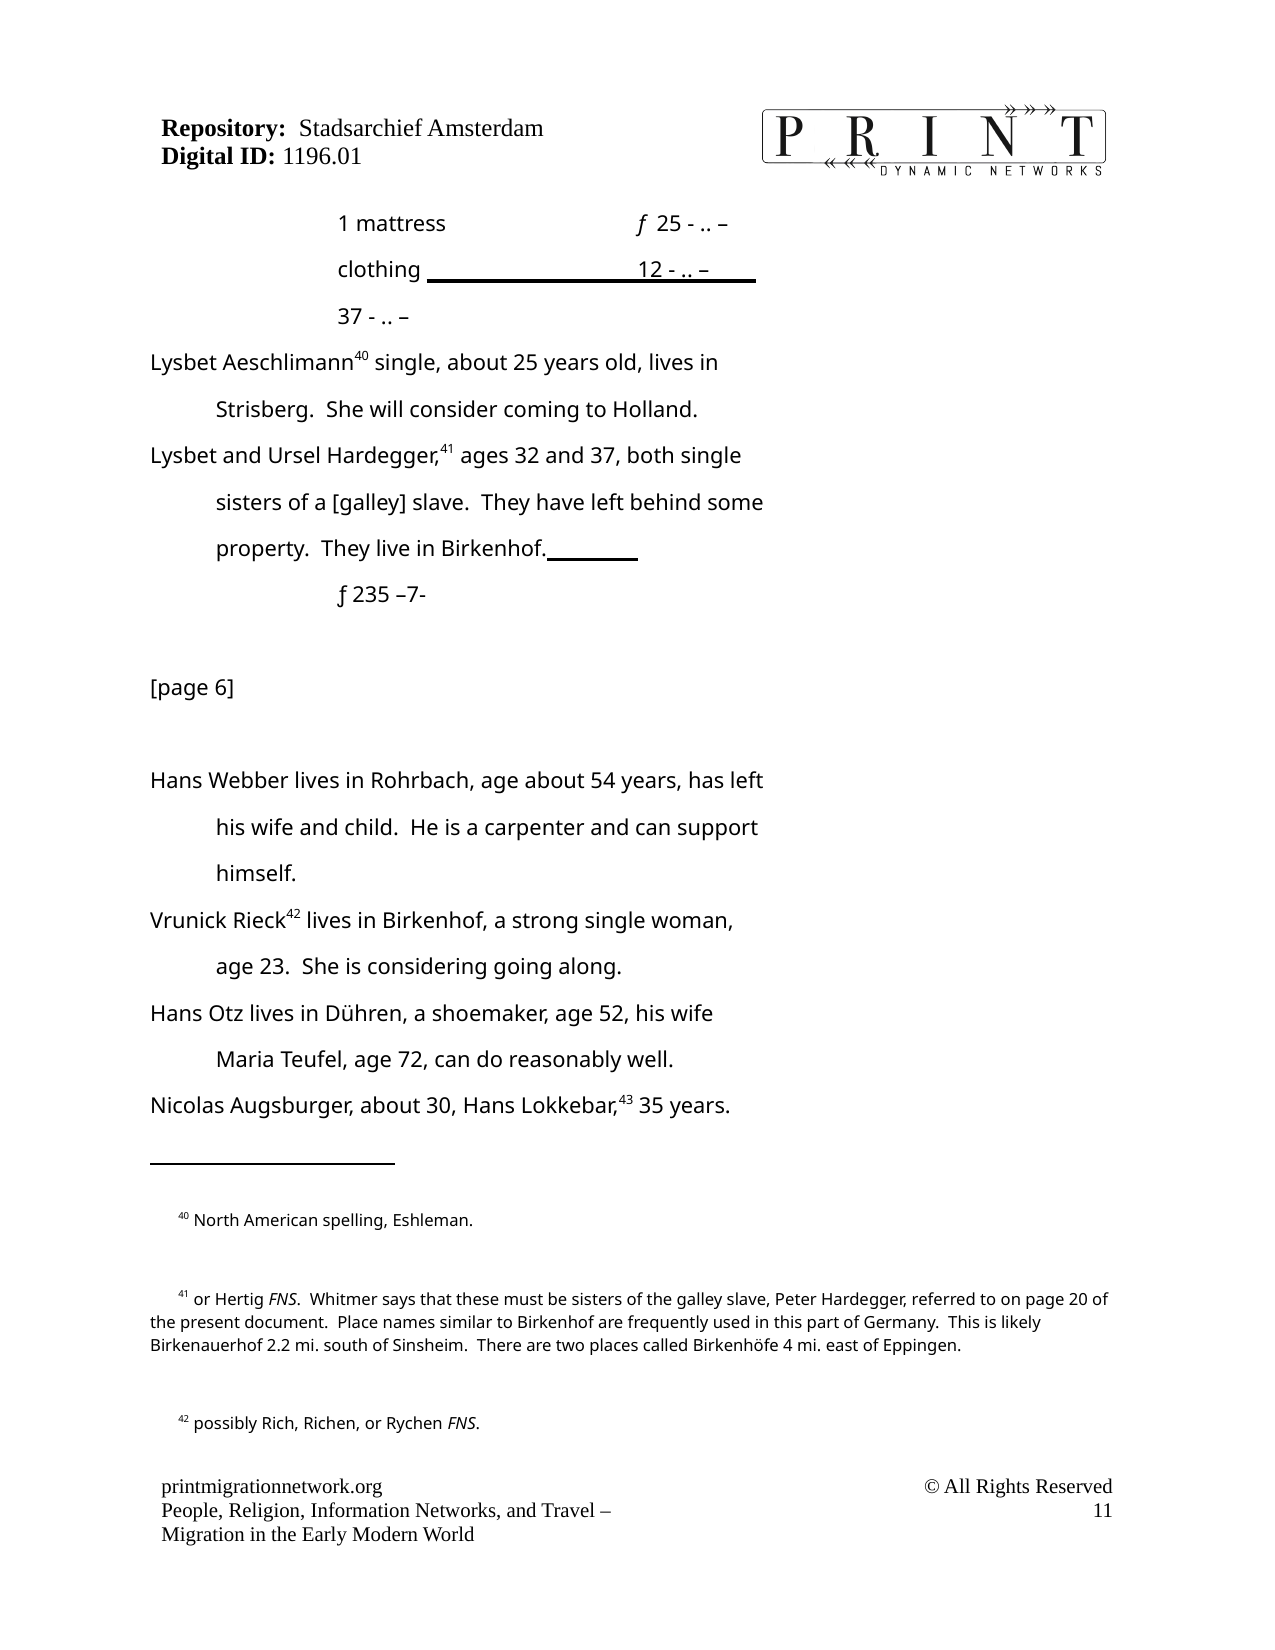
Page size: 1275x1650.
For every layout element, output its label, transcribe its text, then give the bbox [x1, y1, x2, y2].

text Strisberg. She will consider coming to Holland. [150, 394, 1125, 423]
text 1 mattress f 25 - .. – [150, 208, 1125, 238]
text himself. [150, 858, 1125, 888]
text clothing 12 - .. – [150, 254, 1125, 284]
text [page 6] [150, 672, 1125, 702]
text sisters of a [galley] slave. They have left behind some [150, 487, 1125, 516]
text Lysbet and Ursel Hardegger, ages 32 and 37, both single [150, 440, 1125, 470]
text Nicolas Augsburger, about 30, Hans Lokkebar, 35 years. [150, 1091, 1125, 1120]
text age 23. She is considering going along. [150, 951, 1125, 981]
text ƒ 235 –7- [150, 579, 1125, 609]
text Vrunick Rieck lives in Birkenhof, a strong single woman, [150, 905, 1125, 934]
text Hans Webber lives in Rohrbach, age about 54 years, has left [150, 765, 1125, 795]
text property. They live in Birkenhof. [150, 533, 1125, 563]
text 37 - .. – [150, 301, 1125, 331]
text Maria Teufel, age 72, can do reasonably well. [150, 1044, 1125, 1074]
picture [755, 103, 1113, 179]
text Lysbet Aeschlimann single, about 25 years old, lives in [150, 347, 1125, 377]
text Hans Otz lives in Dühren, a shoemaker, age 52, his wife [150, 998, 1125, 1027]
text his wife and child. He is a carpenter and can support [150, 812, 1125, 842]
